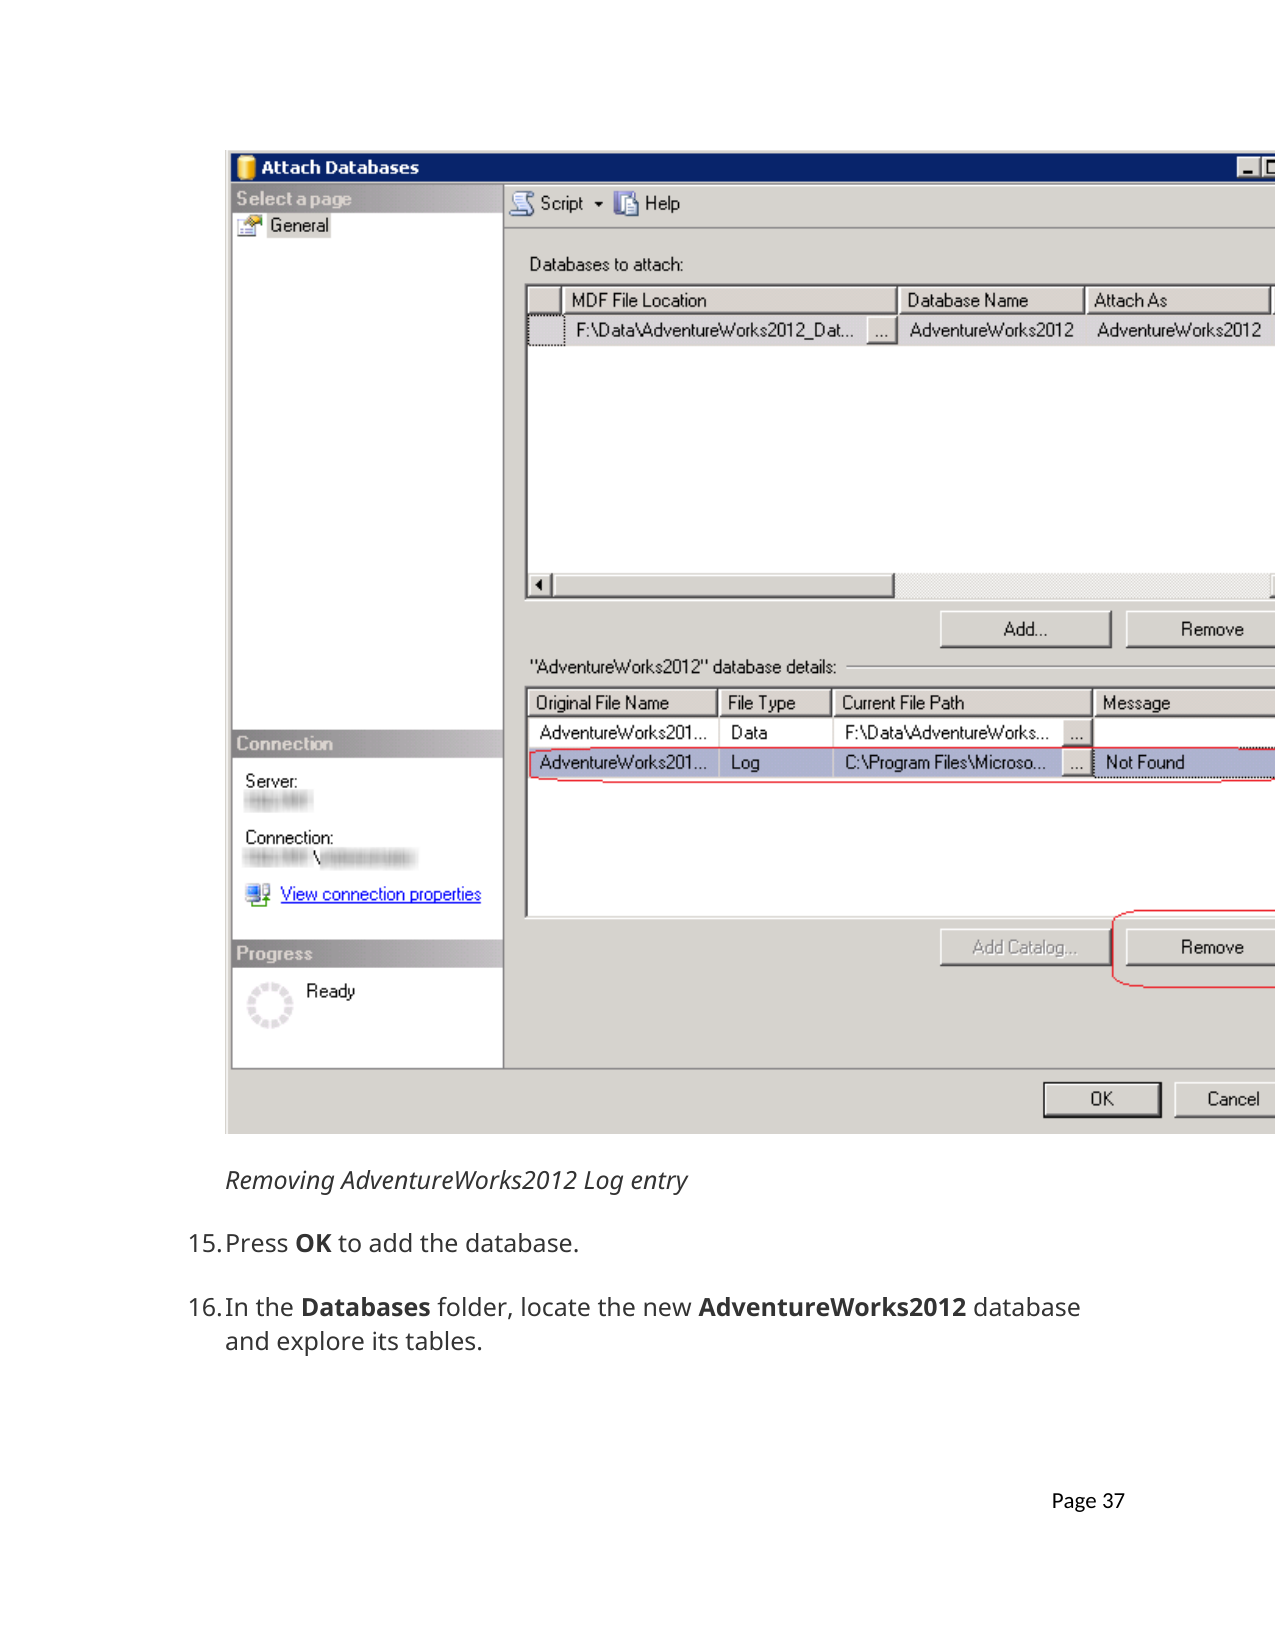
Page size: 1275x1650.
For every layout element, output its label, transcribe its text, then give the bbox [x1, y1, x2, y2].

list In the Databases folder, locate the new AdventureWorks2012 database and explore its tables. [187, 1289, 1125, 1357]
list Press OK to add the database. [187, 1226, 1125, 1260]
text Removing AdventureWorks2012 Log entry [225, 1163, 1125, 1197]
picture [225, 150, 1275, 1134]
